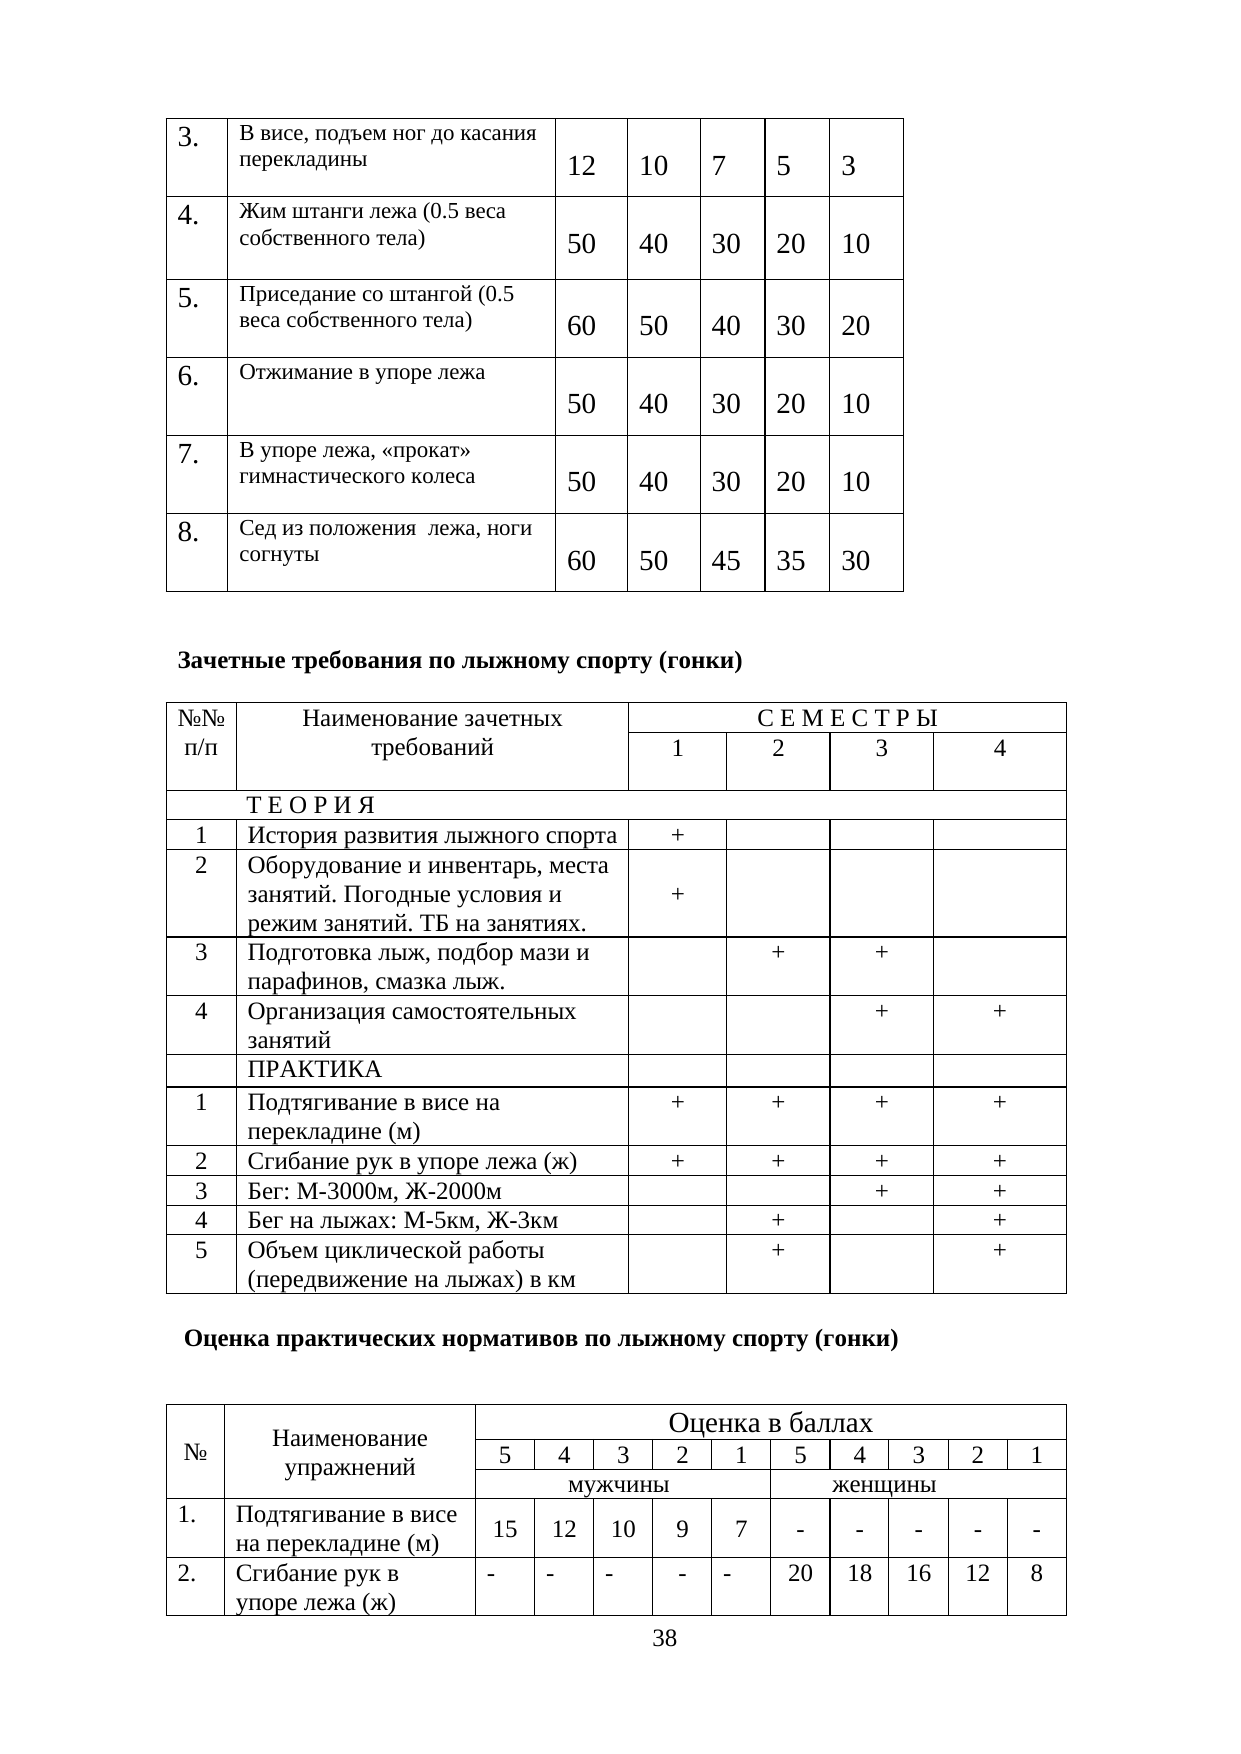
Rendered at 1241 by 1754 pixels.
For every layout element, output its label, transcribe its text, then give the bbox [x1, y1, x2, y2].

table_cell 4 [167, 1206, 236, 1234]
table_cell В висе, подъем ног до касания перекладины [228, 119, 555, 196]
table_cell Отжимание в упоре лежа [228, 358, 555, 435]
table_cell + [934, 1206, 1066, 1234]
table_cell Оборудование и инвентарь, места занятий. Погодные условия и режим занятий. ТБ на занятиях. [237, 850, 628, 936]
table_cell 30 [701, 197, 764, 279]
table_cell Сгибание рук в упоре лежа (ж) [237, 1146, 628, 1175]
table_cell 50 [628, 280, 700, 357]
table_cell [727, 850, 829, 936]
table_cell Бег на лыжах: М-5км, Ж-3км [237, 1206, 628, 1234]
table_cell 30 [830, 514, 903, 591]
table_header № [167, 1405, 224, 1498]
table_cell 4. [167, 197, 227, 279]
table_header С Е М Е С Т Р Ы [629, 703, 1066, 732]
table_cell 6. [167, 358, 227, 435]
text Зачетные требования по лыжному спорту (гонки) [177, 645, 1152, 673]
table_cell 1. [167, 1499, 224, 1557]
table_cell 4 [934, 733, 1066, 789]
table_cell История развития лыжного спорта [237, 820, 628, 849]
table_cell 12 [949, 1558, 1007, 1615]
table_cell 2 [949, 1440, 1007, 1468]
table_header Наименование зачетных требований [237, 703, 628, 789]
table_cell 20 [766, 197, 829, 279]
table_cell + [727, 1206, 829, 1234]
table_cell 3. [167, 119, 227, 196]
table_cell 40 [628, 197, 700, 279]
table_cell + [629, 820, 726, 849]
table_cell 4 [535, 1440, 593, 1468]
table_cell - [831, 1499, 888, 1557]
table_cell Подтягивание в висе на перекладине (м) [225, 1499, 475, 1557]
table_cell 1 [167, 820, 236, 849]
table_cell + [727, 1235, 829, 1293]
table_cell 5. [167, 280, 227, 357]
table_cell [831, 820, 933, 849]
table_cell 10 [830, 358, 903, 435]
table_header №№ п/п [167, 703, 236, 789]
table_cell 50 [556, 197, 627, 279]
table_cell 30 [701, 436, 764, 513]
table_cell + [831, 1176, 933, 1204]
table_cell - [653, 1558, 711, 1615]
table_cell 60 [556, 280, 627, 357]
table_cell 10 [594, 1499, 652, 1557]
table_cell 8 [1008, 1558, 1066, 1615]
table_cell [629, 1206, 726, 1234]
table_cell + [934, 996, 1066, 1053]
table_header Оценка в баллах [476, 1405, 1066, 1439]
table_cell + [934, 1176, 1066, 1204]
table_cell [629, 996, 726, 1053]
table_cell 8. [167, 514, 227, 591]
table_cell 7. [167, 436, 227, 513]
table_cell - [889, 1499, 948, 1557]
table_cell 1 [1008, 1440, 1066, 1468]
table_cell 3 [594, 1440, 652, 1468]
table_cell [934, 850, 1066, 936]
table_cell [831, 1235, 933, 1293]
table_cell 3 [830, 119, 903, 196]
table_cell 4 [167, 996, 236, 1053]
table_cell Приседание со штангой (0.5 веса собственного тела) [228, 280, 555, 357]
table_cell + [934, 1235, 1066, 1293]
table_cell Жим штанги лежа (0.5 веса собственного тела) [228, 197, 555, 279]
table_cell 5 [167, 1235, 236, 1293]
table_cell Подготовка лыж, подбор мази и парафинов, смазка лыж. [237, 938, 628, 995]
table_cell 20 [766, 436, 829, 513]
table_cell 1 [167, 1088, 236, 1145]
table_cell 12 [535, 1499, 593, 1557]
table_cell + [934, 1088, 1066, 1145]
table_cell 3 [831, 733, 933, 789]
table_cell 2. [167, 1558, 224, 1615]
table_cell 18 [831, 1558, 888, 1615]
table_cell - [712, 1558, 770, 1615]
table_cell В упоре лежа, «прокат» гимнастического колеса [228, 436, 555, 513]
table_cell Подтягивание в висе на перекладине (м) [237, 1088, 628, 1145]
table_cell 20 [830, 280, 903, 357]
table_cell + [629, 1088, 726, 1145]
table_cell + [831, 1146, 933, 1175]
table_cell 16 [889, 1558, 948, 1615]
table_cell [831, 1206, 933, 1234]
table_cell [629, 1055, 726, 1086]
table_cell 50 [628, 514, 700, 591]
table_cell 4 [831, 1440, 888, 1468]
table_cell 1 [712, 1440, 770, 1468]
table_cell [727, 820, 829, 849]
table_cell 12 [556, 119, 627, 196]
table_cell 5 [476, 1440, 534, 1468]
table_cell Бег: М-3000м, Ж-2000м [237, 1176, 628, 1204]
table_cell 2 [167, 1146, 236, 1175]
table_cell 20 [766, 358, 829, 435]
table_cell 9 [653, 1499, 711, 1557]
table_cell [167, 1055, 236, 1086]
table_cell 35 [766, 514, 829, 591]
table_cell - [476, 1558, 534, 1615]
table_cell - [771, 1499, 829, 1557]
table_cell 15 [476, 1499, 534, 1557]
table_cell + [831, 1088, 933, 1145]
table_cell ПРАКТИКА [237, 1055, 628, 1086]
table_cell Сгибание рук в упоре лежа (ж) [225, 1558, 475, 1615]
table_cell 3 [167, 938, 236, 995]
table_cell женщины [771, 1470, 1066, 1498]
table_cell Организация самостоятельных занятий [237, 996, 628, 1053]
table_cell мужчины [476, 1470, 770, 1498]
table_cell - [949, 1499, 1007, 1557]
table_cell + [831, 938, 933, 995]
table_cell 7 [712, 1499, 770, 1557]
table_cell 40 [701, 280, 764, 357]
table_cell [629, 1176, 726, 1204]
table_cell 10 [628, 119, 700, 196]
table_cell 7 [701, 119, 764, 196]
table_cell Объем циклической работы (передвижение на лыжах) в км [237, 1235, 628, 1293]
table_cell 3 [167, 1176, 236, 1204]
table_cell + [629, 850, 726, 936]
table_cell + [934, 1146, 1066, 1175]
table_cell 30 [766, 280, 829, 357]
table_cell - [1008, 1499, 1066, 1557]
table_cell 2 [653, 1440, 711, 1468]
table_cell 2 [167, 850, 236, 936]
table_cell 40 [628, 358, 700, 435]
table_cell 10 [830, 197, 903, 279]
table_cell [727, 1055, 829, 1086]
table_cell 2 [727, 733, 829, 789]
table_cell - [594, 1558, 652, 1615]
text Оценка практических нормативов по лыжному спорту (гонки) [177, 1323, 1152, 1351]
table_cell 40 [628, 436, 700, 513]
table_cell + [831, 996, 933, 1053]
table_cell Сед из положения лежа, ноги согнуты [228, 514, 555, 591]
table_cell + [727, 1088, 829, 1145]
table_cell 50 [556, 358, 627, 435]
table_cell 45 [701, 514, 764, 591]
table_cell [831, 850, 933, 936]
table_cell 60 [556, 514, 627, 591]
table_cell [934, 1055, 1066, 1086]
table_cell 20 [771, 1558, 829, 1615]
table_cell 30 [701, 358, 764, 435]
table_cell [629, 938, 726, 995]
table_cell [727, 1176, 829, 1204]
table_cell [727, 996, 829, 1053]
table_cell 50 [556, 436, 627, 513]
table_cell [831, 1055, 933, 1086]
table_header Наименование упражнений [225, 1405, 475, 1498]
table_cell - [535, 1558, 593, 1615]
table_cell [934, 820, 1066, 849]
table_cell 3 [889, 1440, 948, 1468]
table_cell + [727, 938, 829, 995]
table_cell 1 [629, 733, 726, 789]
table_cell + [629, 1146, 726, 1175]
table_cell [934, 938, 1066, 995]
table_cell Т Е О Р И Я [167, 791, 1066, 819]
table_cell 5 [771, 1440, 829, 1468]
table_cell [629, 1235, 726, 1293]
table_cell 5 [766, 119, 829, 196]
table_cell + [727, 1146, 829, 1175]
table_cell 10 [830, 436, 903, 513]
